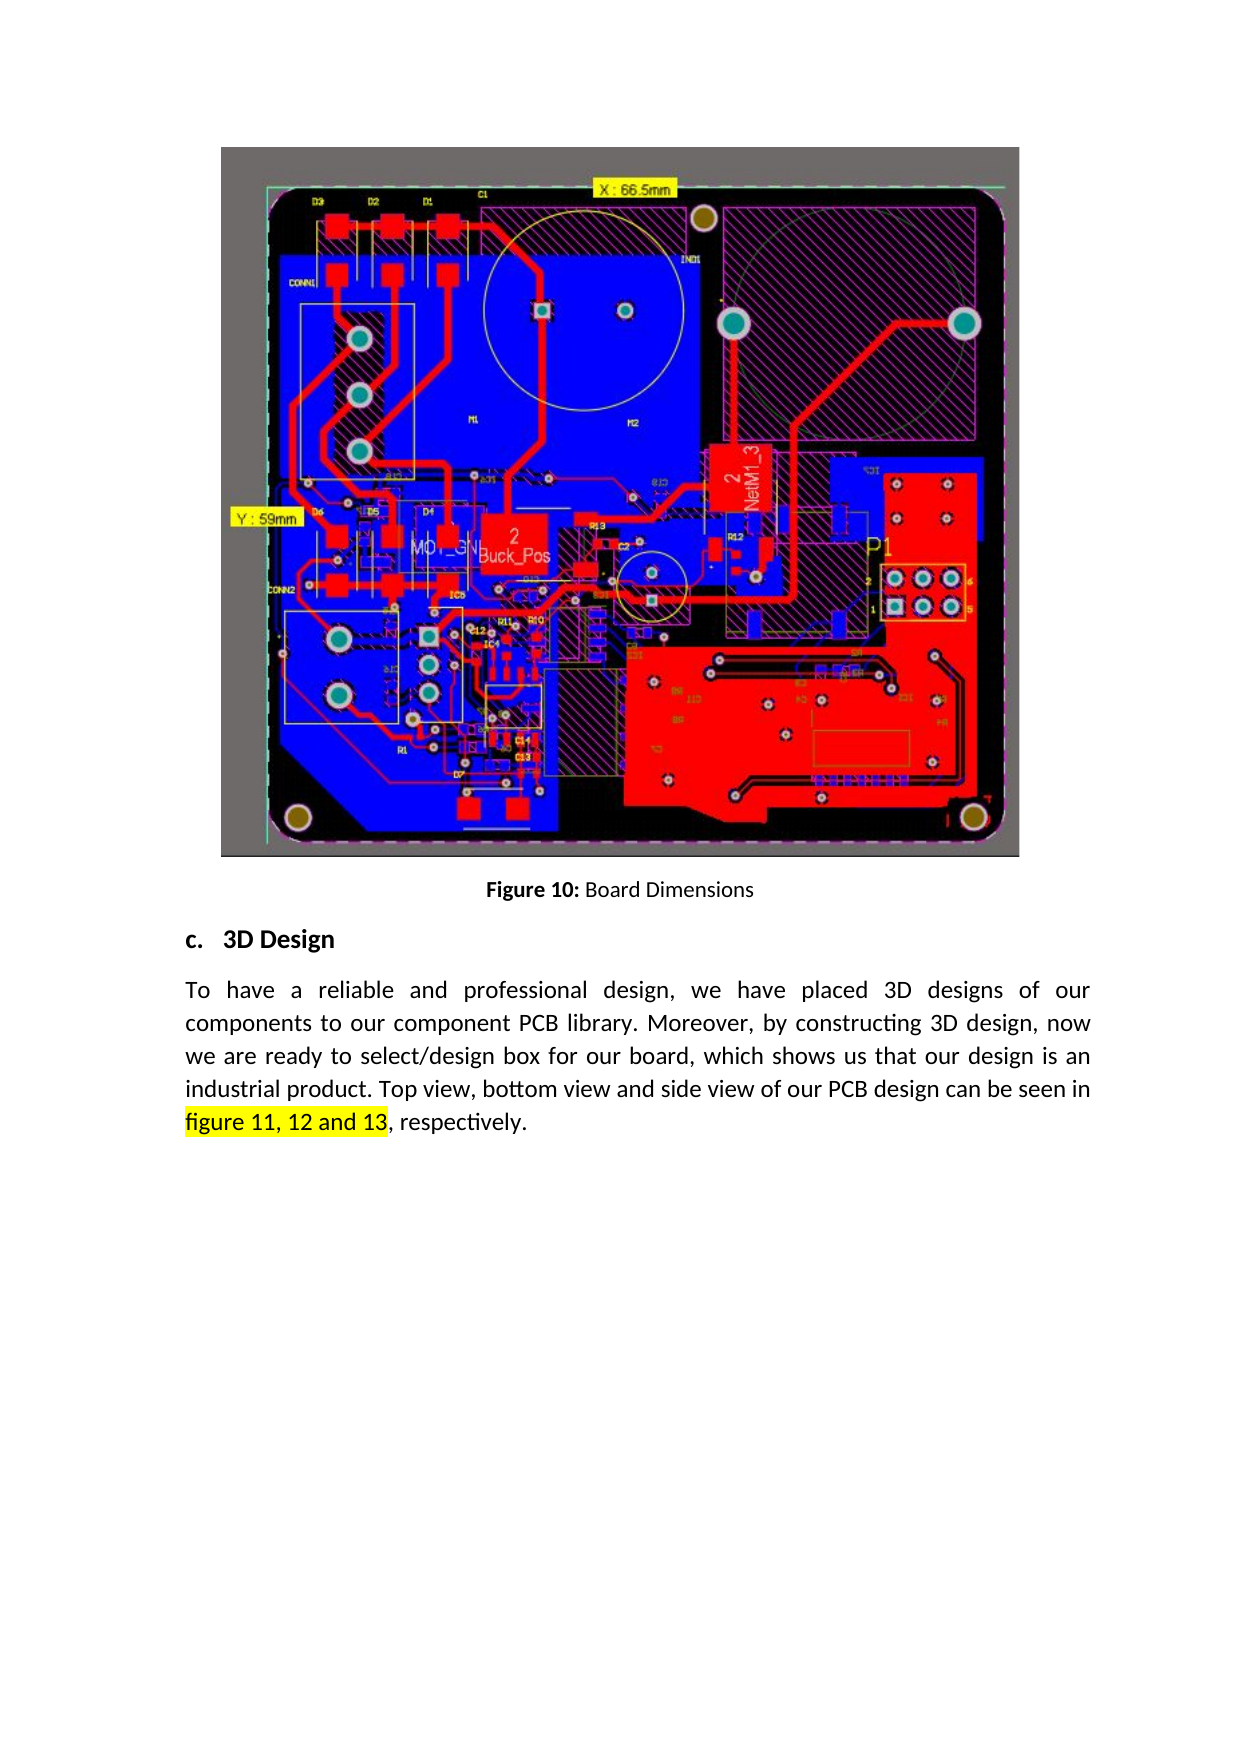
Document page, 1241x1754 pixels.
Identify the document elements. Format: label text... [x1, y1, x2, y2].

text Figure 10: Board Dimensions [148, 875, 1093, 903]
picture [221, 147, 1020, 857]
list 3D Design [185, 922, 1093, 955]
text To have a reliable and professional design, we have placed 3D designs of our components to our component PCB library. Moreover, by constructing 3D design, now we are ready to select/design box for our board, which shows us that our design is an industrial product. Top view, bottom view and side view of our PCB design can be seen in figure 11, 12 and 13, respectively. [185, 974, 1093, 1137]
